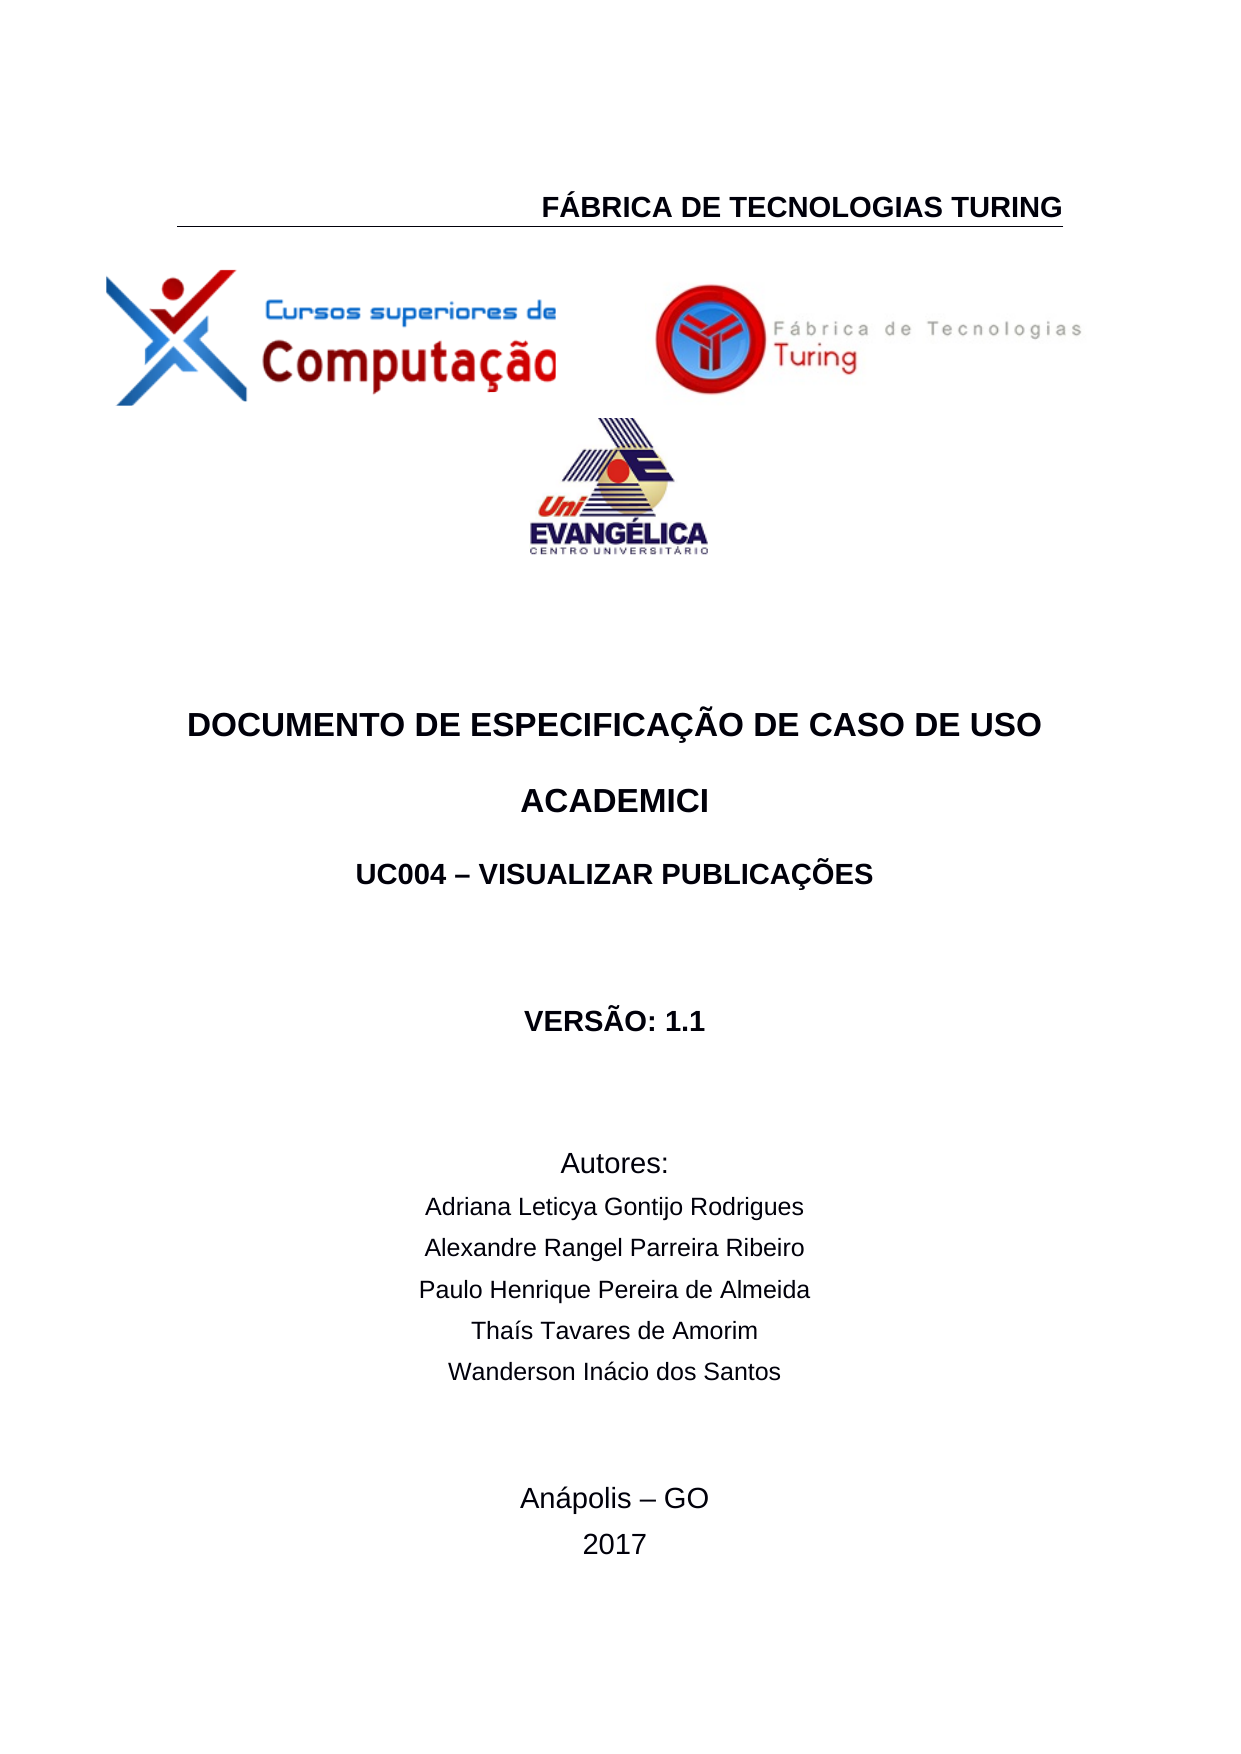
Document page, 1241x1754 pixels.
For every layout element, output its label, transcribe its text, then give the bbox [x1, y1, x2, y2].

text Wanderson Inácio dos Santos [177, 1357, 1052, 1386]
text FÁBRICA DE TECNOLOGIAS TURING [177, 190, 1063, 226]
text Adriana Leticya Gontijo Rodrigues [177, 1192, 1052, 1221]
text 2017 [177, 1527, 1052, 1561]
text DOCUMENTO DE ESPECIFICAÇÃO DE CASO DE USO [177, 705, 1052, 744]
picture [529, 418, 712, 561]
text Autores: [177, 1146, 1052, 1180]
picture [644, 263, 1095, 406]
text Anápolis – GO [177, 1481, 1052, 1514]
text Thaís Tavares de Amorim [177, 1316, 1052, 1345]
picture [106, 269, 555, 404]
text ACADEMICI [177, 781, 1052, 819]
text Paulo Henrique Pereira de Almeida [177, 1275, 1052, 1303]
text Alexandre Rangel Parreira Ribeiro [177, 1233, 1052, 1262]
text VERSÃO: 1.1 [177, 1004, 1052, 1038]
text UC004 – VISUALIZAR PUBLICAÇÕES [177, 857, 1052, 891]
